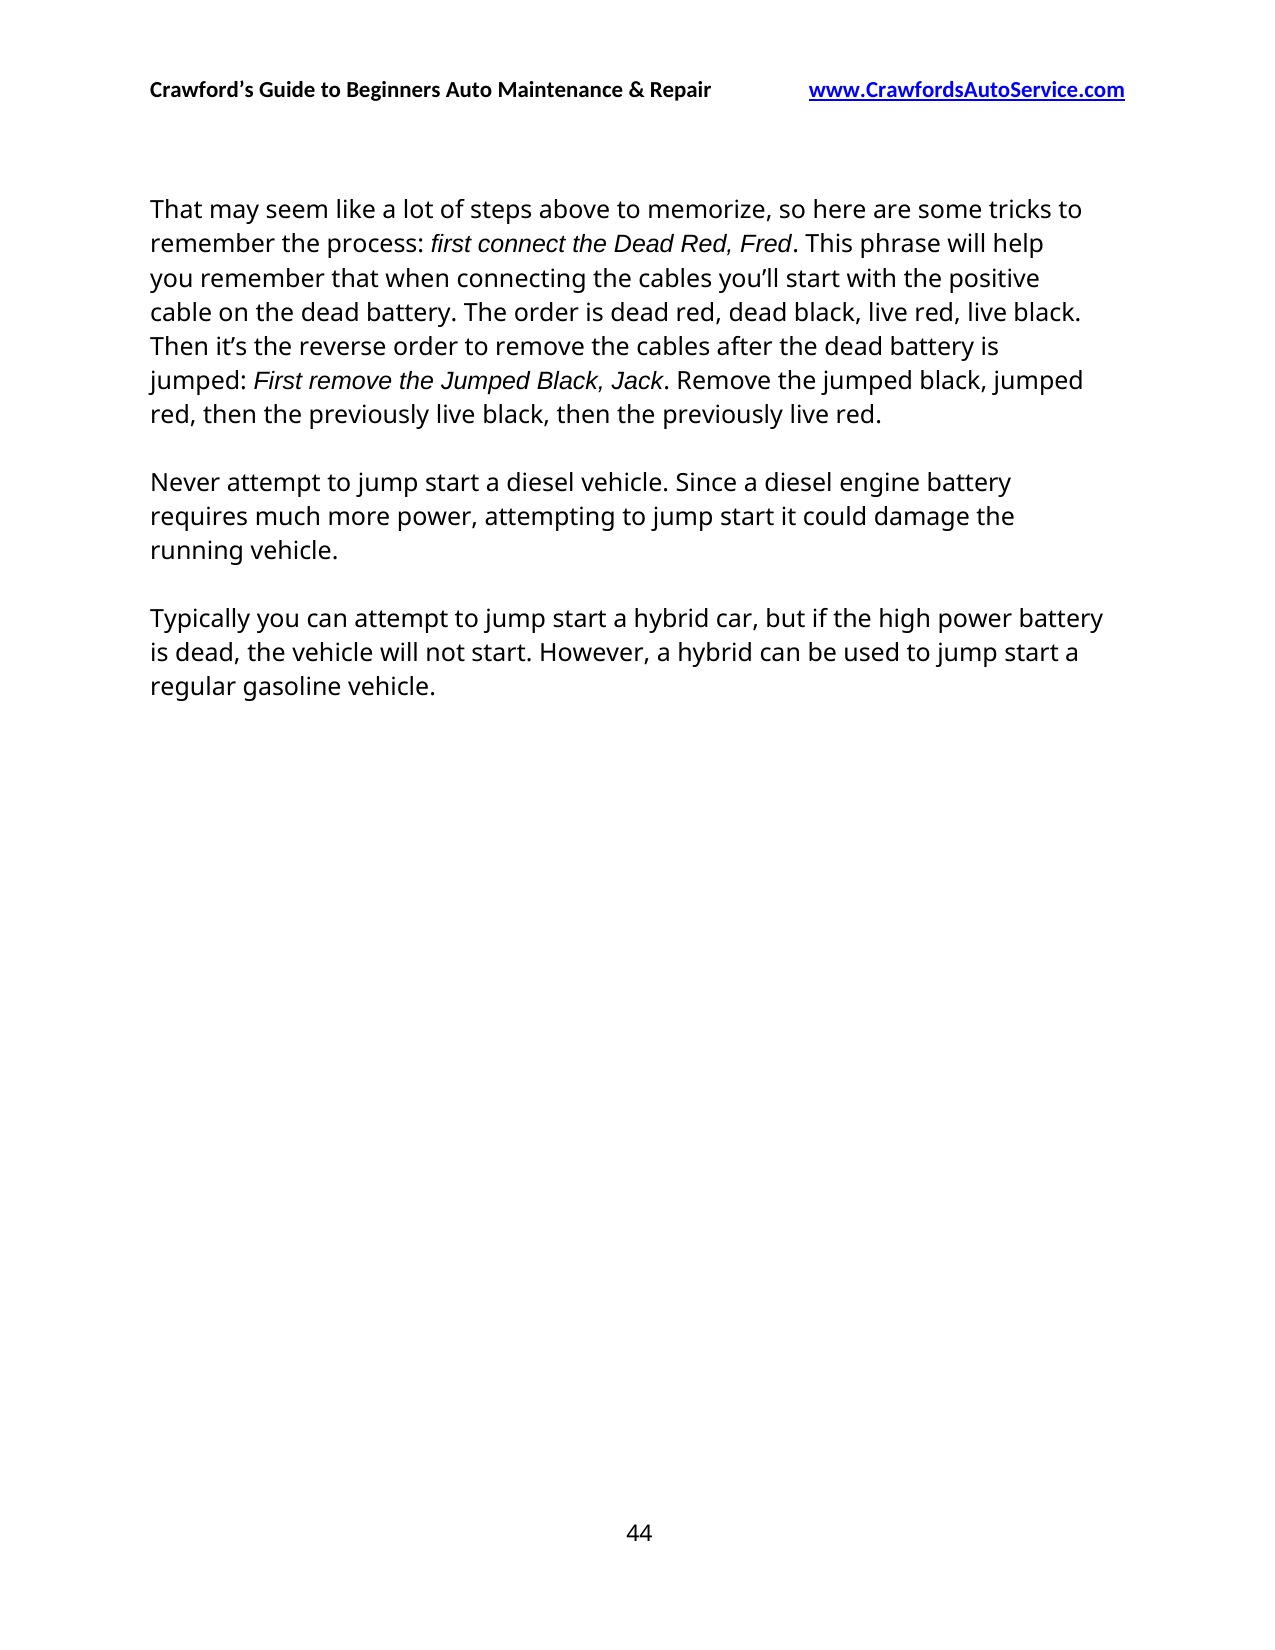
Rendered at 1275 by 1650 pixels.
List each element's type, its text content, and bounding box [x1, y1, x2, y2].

text Never attempt to jump start a diesel vehicle. Since a diesel engine battery requires much more power, attempting to jump start it could damage the running vehicle. [150, 465, 1088, 567]
text Typically you can attempt to jump start a hybrid car, but if the high power battery is dead, the vehicle will not start. However, a hybrid can be used to jump start a regular gasoline vehicle. [150, 601, 1118, 703]
text That may seem like a lot of steps above to memorize, so here are some tricks to remember the process: first connect the Dead Red, Fred. This phrase will help you remember that when connecting the cables you’ll start with the positive cable on the dead battery. The order is dead red, dead black, live red, live black. Then it’s the reverse order to remove the cables after the dead battery is jumped: First remove the Jumped Black, Jack. Remove the jumped black, jumped red, then the previously live black, then the previously live red. [150, 192, 1093, 431]
